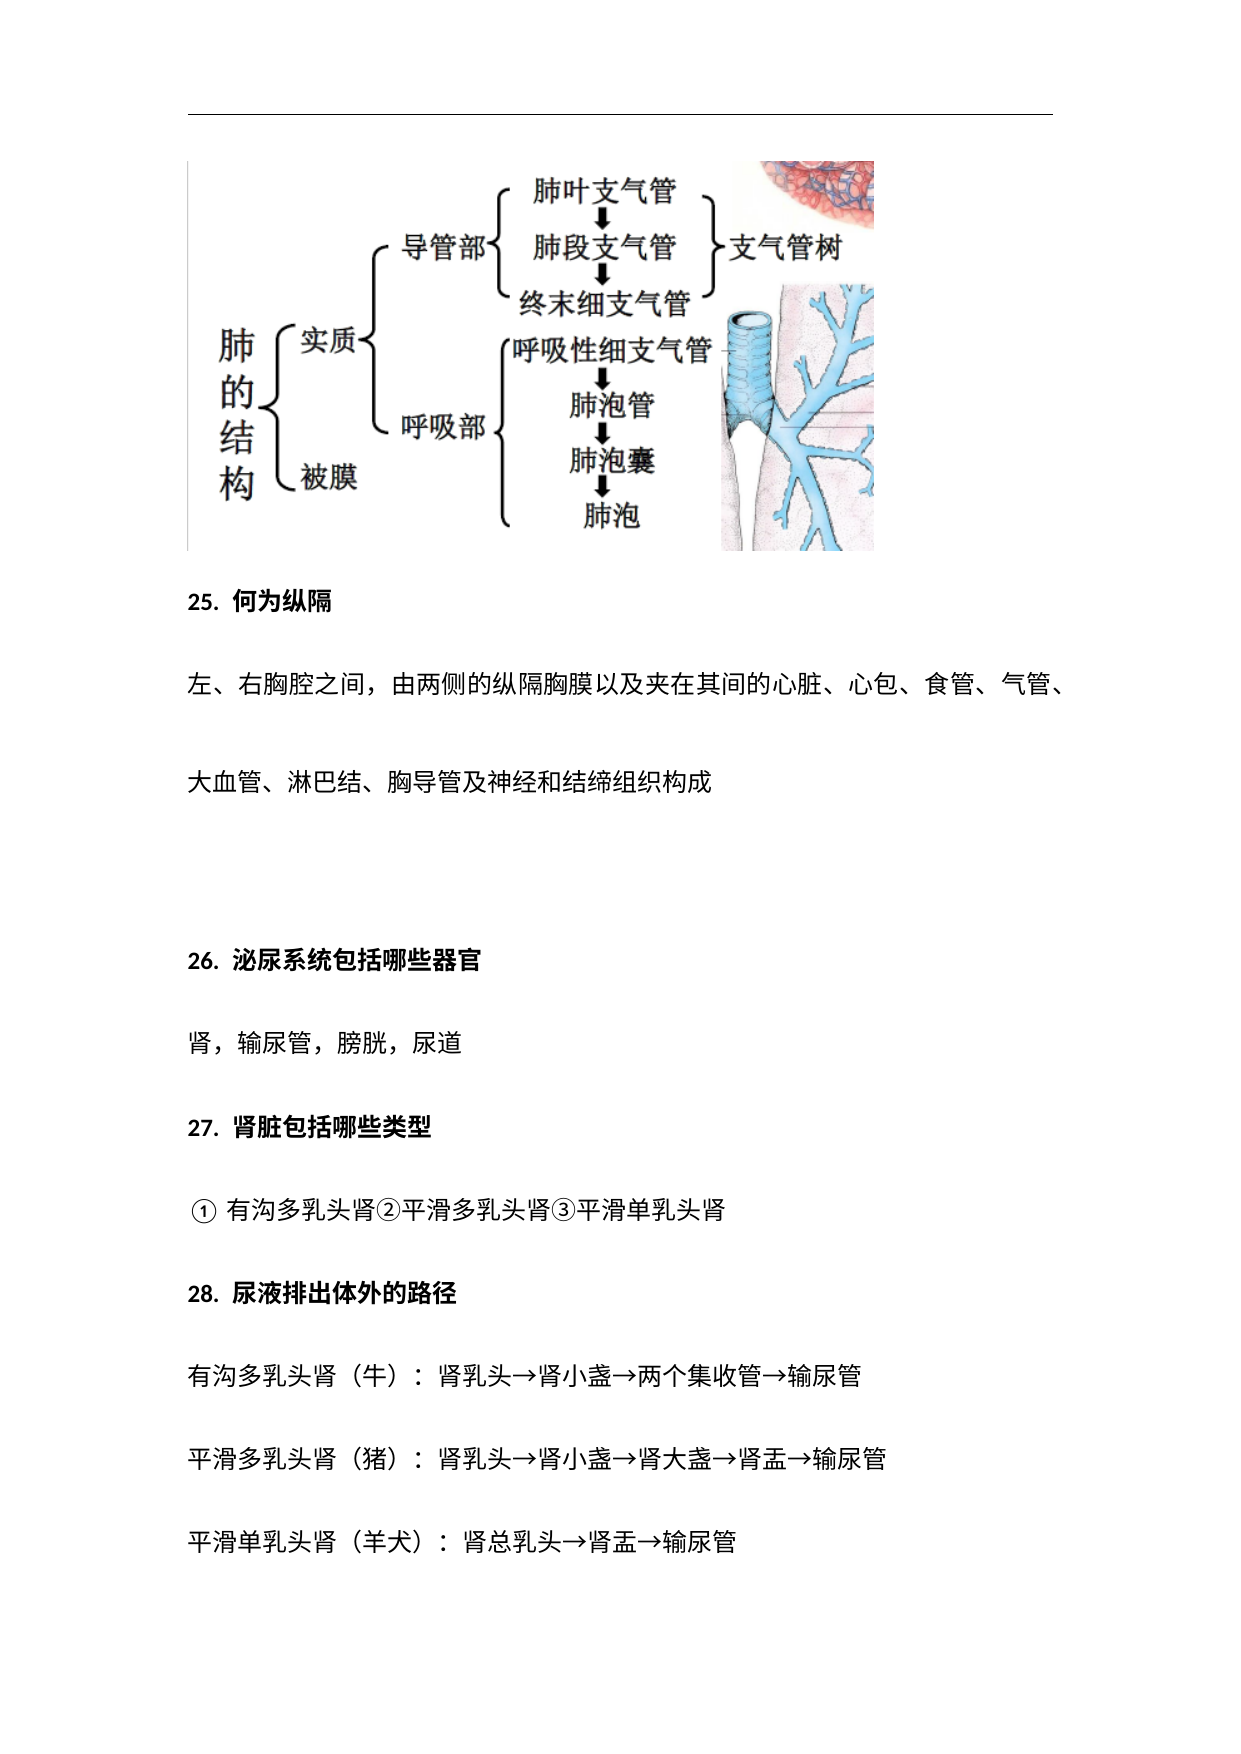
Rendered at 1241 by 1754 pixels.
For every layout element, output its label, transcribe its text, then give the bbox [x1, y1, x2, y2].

list 泌尿系统包括哪些器官 [187, 926, 1053, 991]
text 平滑单乳头肾（羊犬）：肾总乳头→肾盂→输尿管 [187, 1508, 1053, 1573]
text 肾，输尿管，膀胱，尿道 [187, 1009, 1053, 1074]
list 肾脏包括哪些类型 [187, 1093, 1053, 1158]
picture [187, 161, 874, 551]
text ①有沟多乳头肾②平滑多乳头肾③平滑单乳头肾 [187, 1176, 1053, 1241]
text 有沟多乳头肾（牛）：肾乳头→肾小盏→两个集收管→输尿管 [187, 1342, 1053, 1407]
list 尿液排出体外的路径 [187, 1259, 1053, 1324]
text 左、右胸腔之间，由两侧的纵隔胸膜以及夹在其间的心脏、心包、食管、气管、大血管、淋巴结、胸导管及神经和结缔组织构成 [187, 650, 1053, 813]
list 何为纵隔 [187, 567, 1053, 632]
text 平滑多乳头肾（猪）：肾乳头→肾小盏→肾大盏→肾盂→输尿管 [187, 1425, 1053, 1490]
